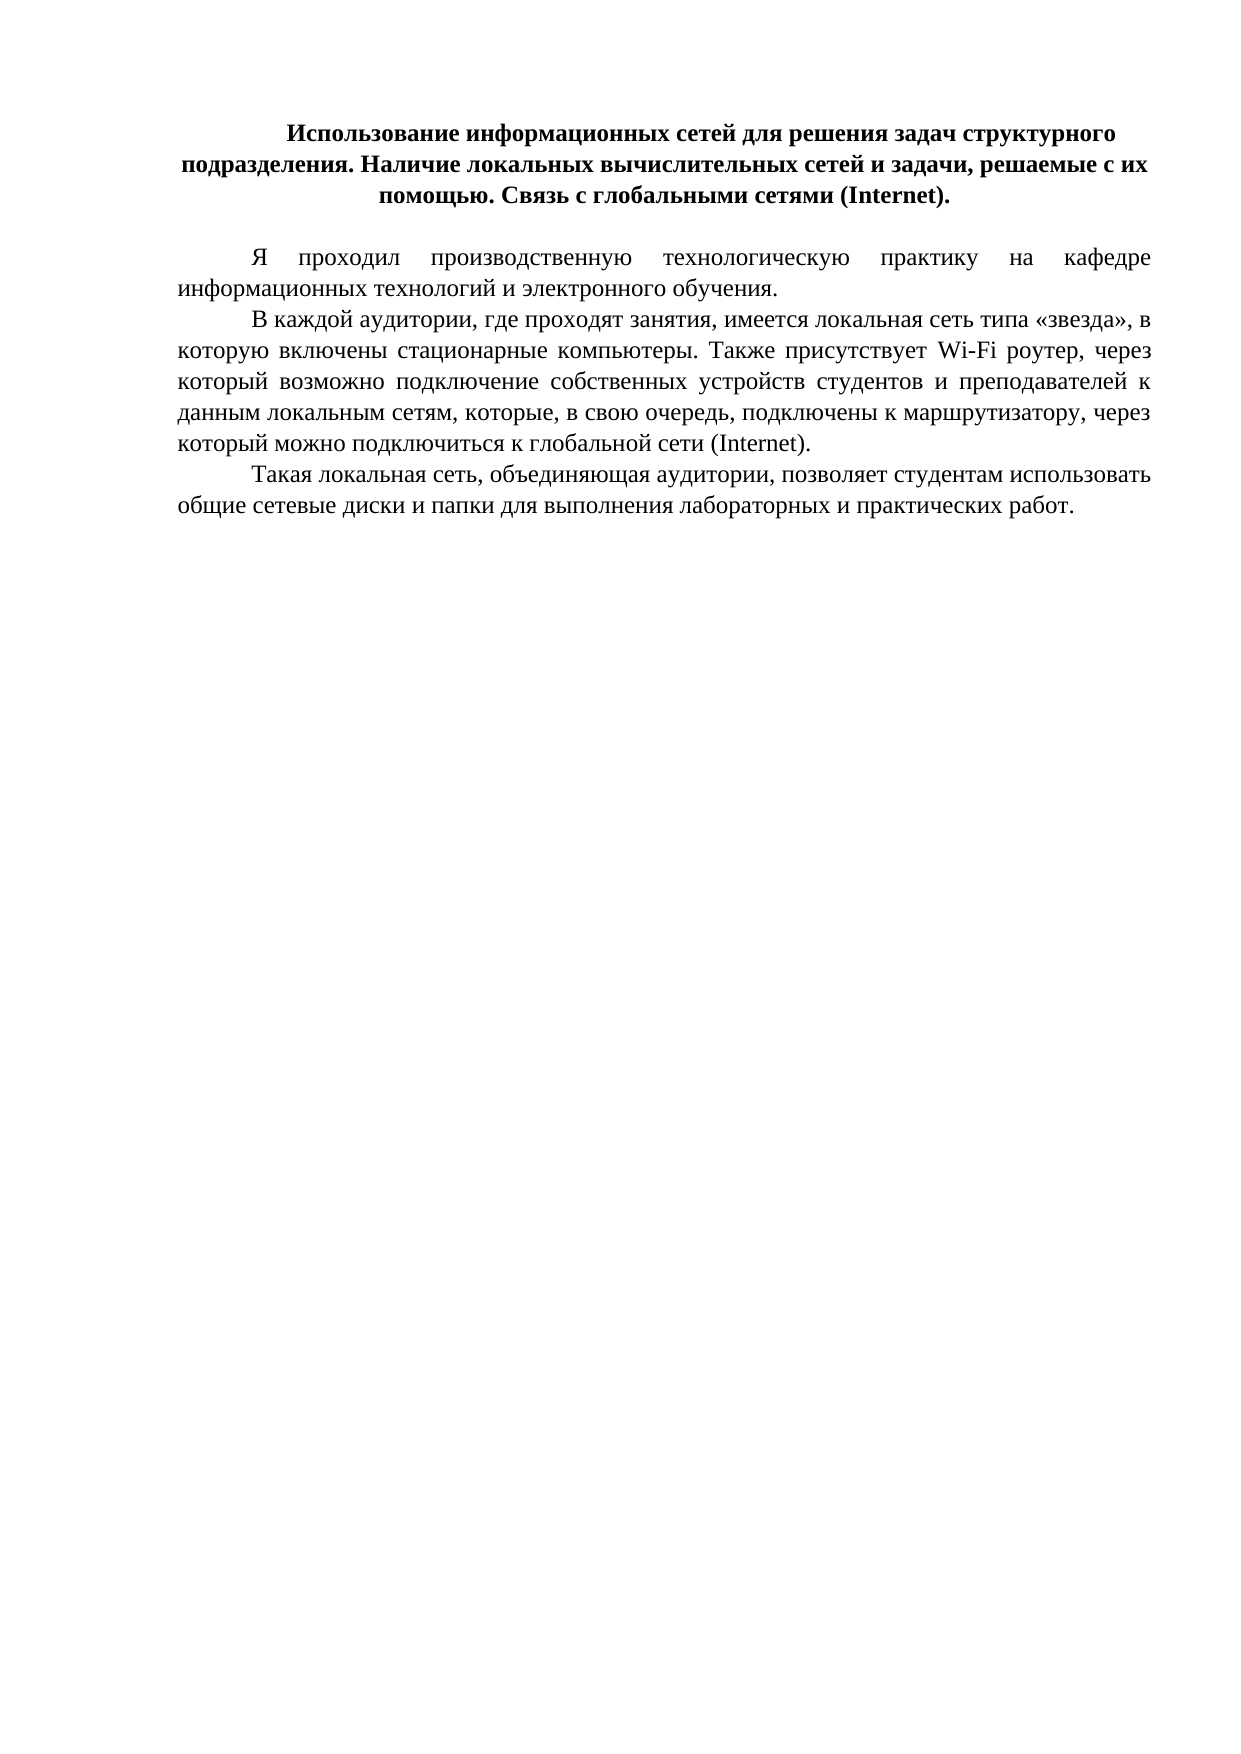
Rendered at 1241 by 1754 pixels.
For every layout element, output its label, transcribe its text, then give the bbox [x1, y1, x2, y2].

text В каждой аудитории, где проходят занятия, имеется локальная сеть типа «звезда», в которую включены стационарные компьютеры. Также присутствует Wi-Fi роутер, через который возможно подключение собственных устройств студентов и преподавателей к данным локальным сетям, которые, в свою очередь, подключены к маршрутизатору, через который можно подключиться к глобальной сети (Internet). [177, 304, 1152, 457]
text Я проходил производственную технологическую практику на кафедре информационных технологий и электронного обучения. [177, 242, 1152, 302]
text Использование информационных сетей для решения задач структурного подразделения. Наличие локальных вычислительных сетей и задачи, решаемые с их помощью. Связь с глобальными сетями (Internet). [177, 118, 1152, 209]
text Такая локальная сеть, объединяющая аудитории, позволяет студентам использовать общие сетевые диски и папки для выполнения лабораторных и практических работ. [177, 459, 1152, 519]
